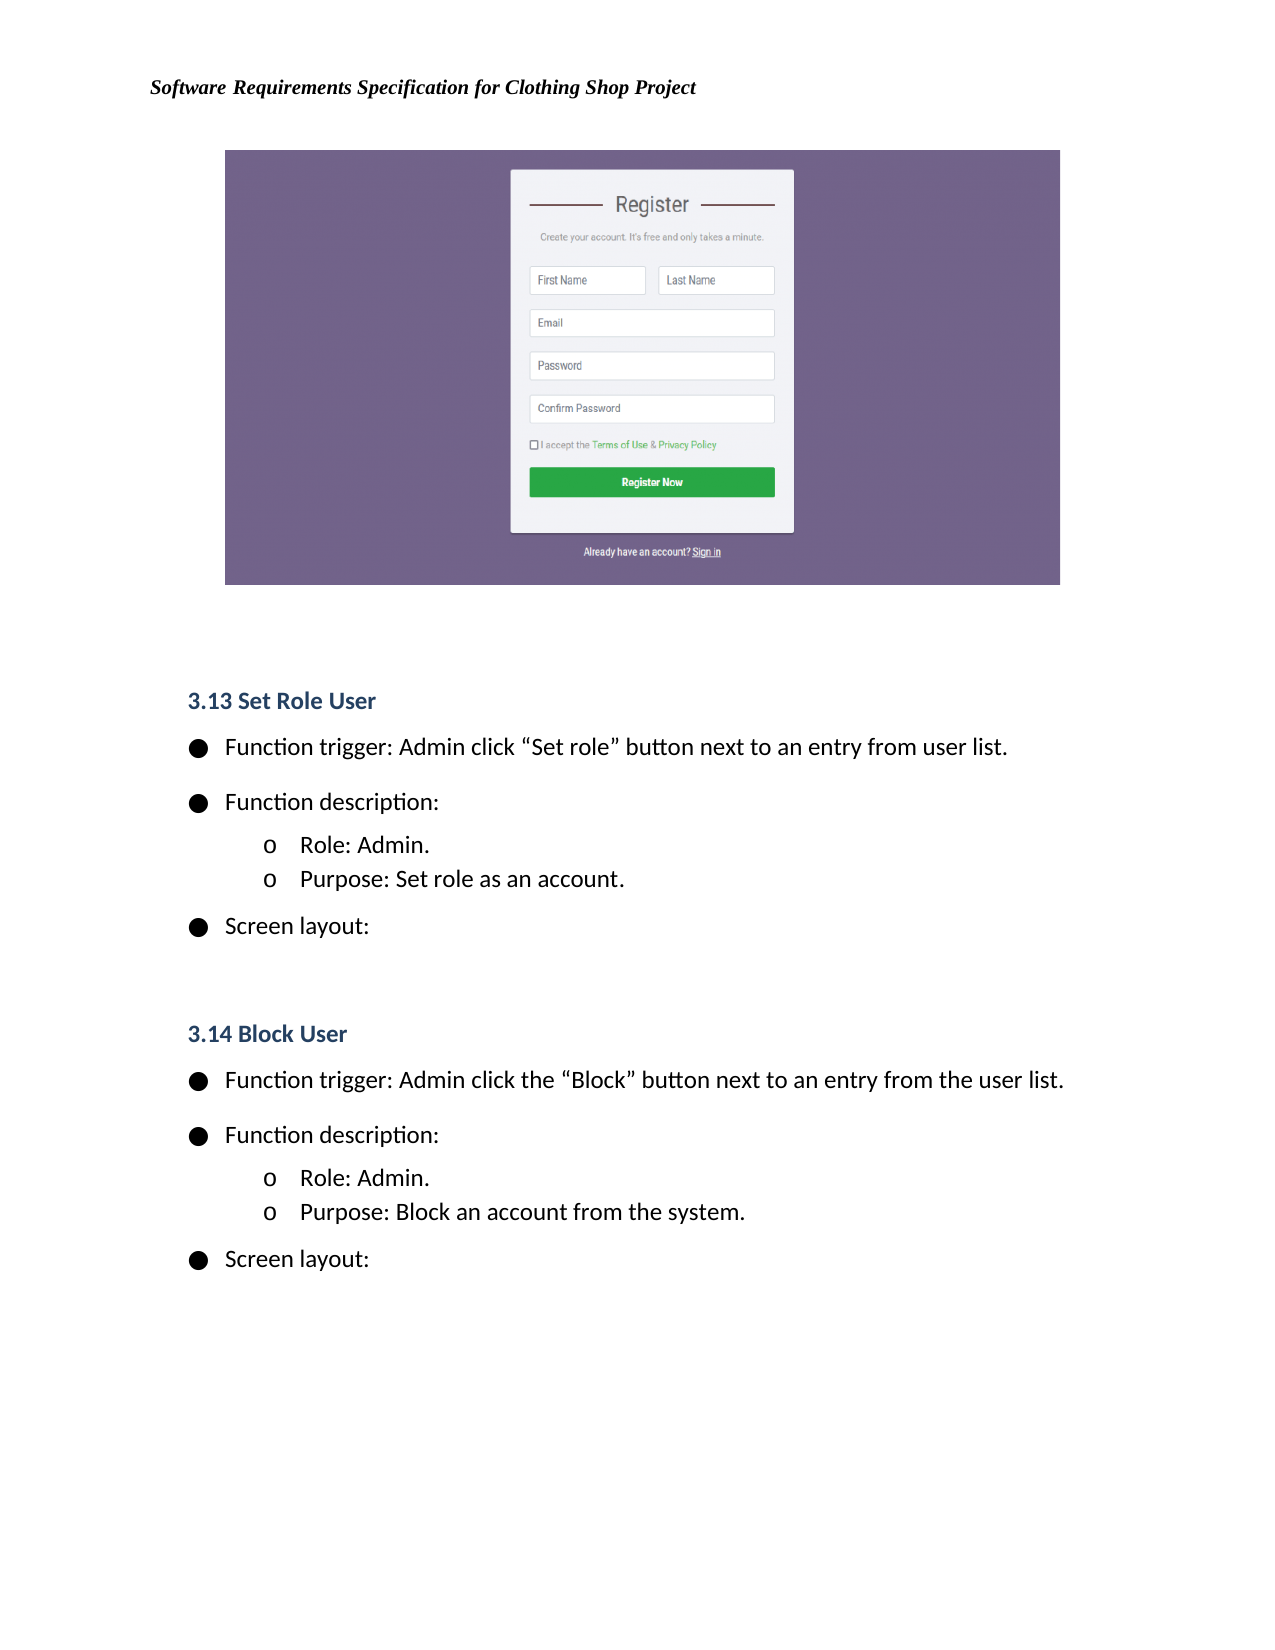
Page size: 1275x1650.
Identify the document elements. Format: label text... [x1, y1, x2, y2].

list Role: Admin. [262, 1162, 1125, 1194]
text 3.14 Block User [187, 1018, 1125, 1049]
list Function description: [187, 1107, 1125, 1158]
picture [225, 150, 1060, 585]
list Screen layout: [187, 1231, 1125, 1282]
list Function trigger: Admin click “Set role” button next to an entry from user list. [187, 718, 1125, 769]
list Role: Admin. [262, 829, 1125, 861]
text 3.13 Set Role User [187, 685, 1125, 716]
list Function description: [187, 773, 1125, 825]
list Function trigger: Admin click the “Block” button next to an entry from the user list. [187, 1051, 1125, 1103]
list Purpose: Set role as an account. [262, 863, 1125, 895]
list Purpose: Block an account from the system. [262, 1196, 1125, 1228]
list Screen layout: [187, 897, 1125, 949]
